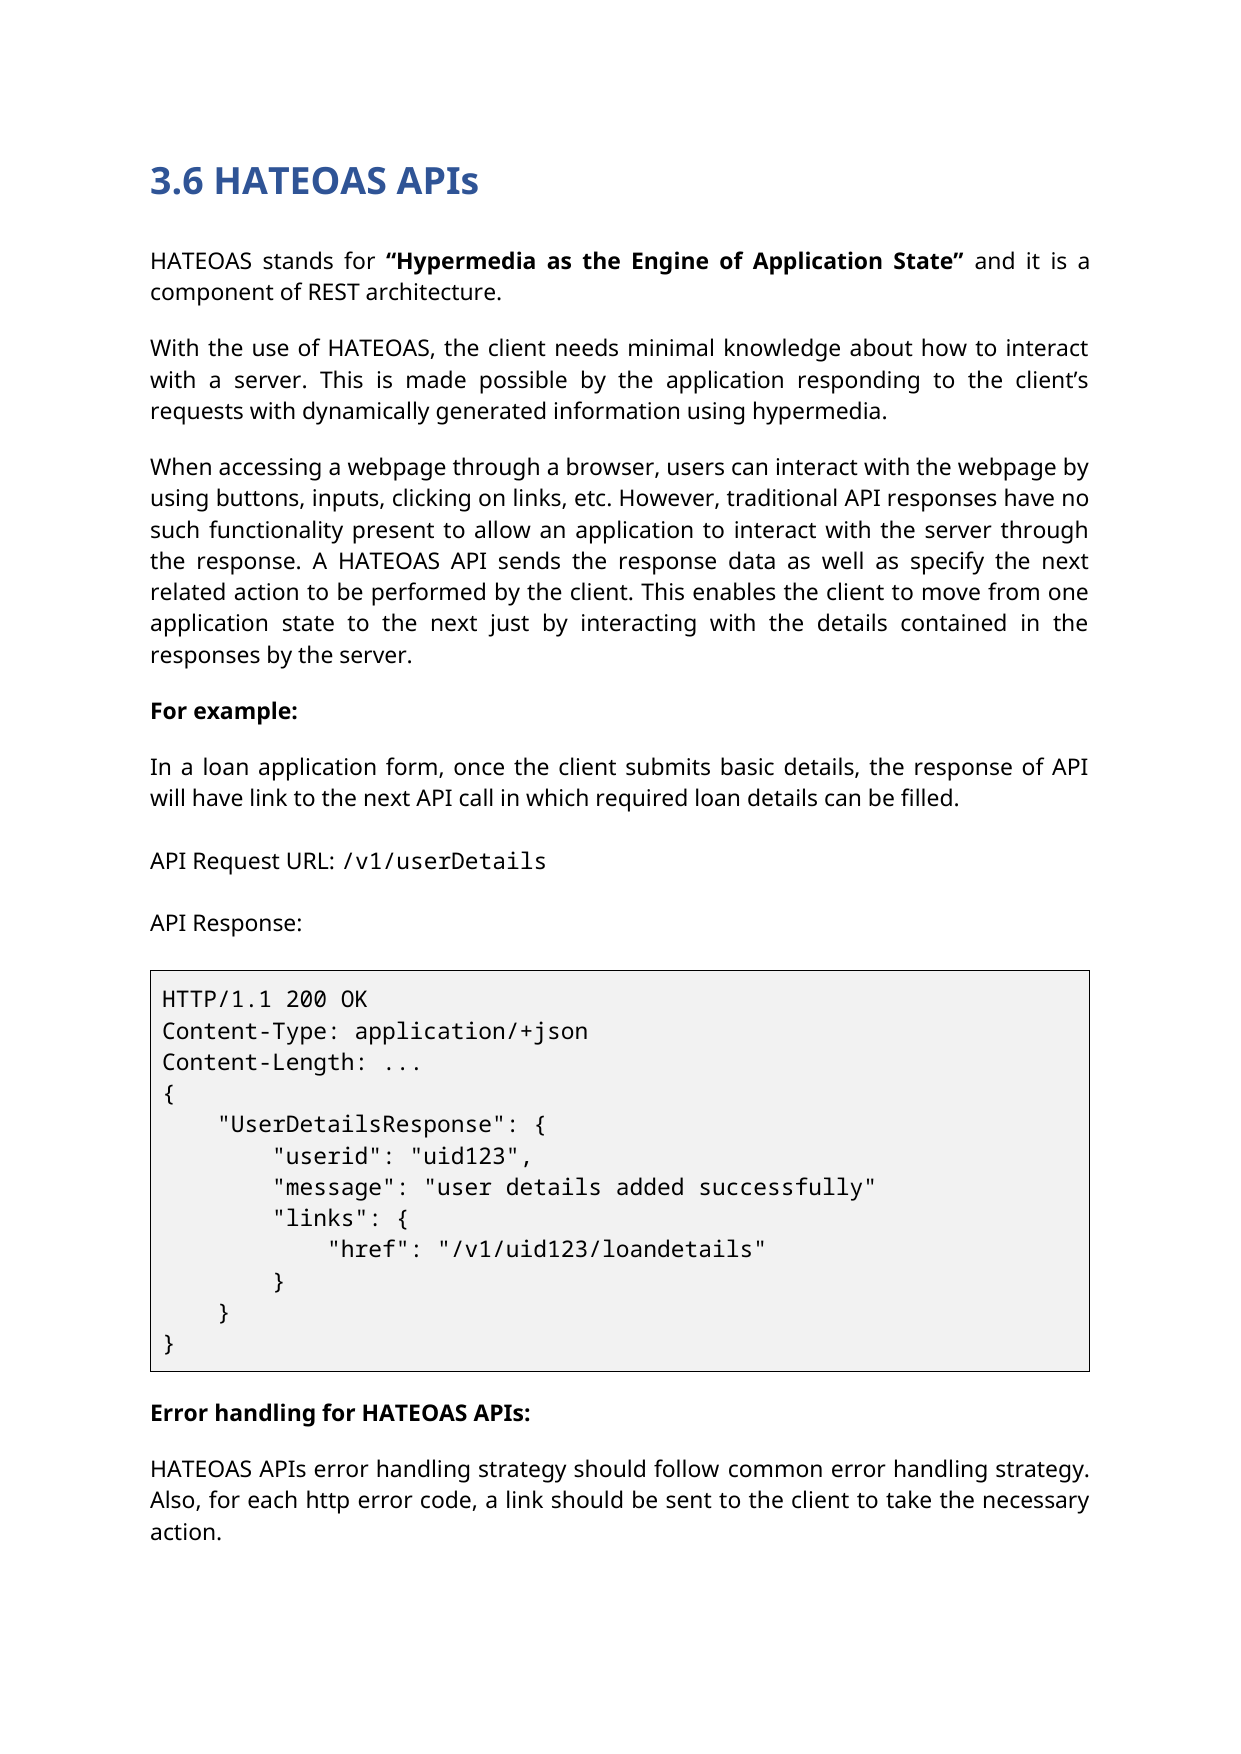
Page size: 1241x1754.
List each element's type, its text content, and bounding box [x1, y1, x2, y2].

text HATEOAS APIs error handling strategy should follow common error handling strategy. Also, for each http error code, a link should be sent to the client to take the necessary action. [150, 1453, 1090, 1547]
subtitle 3.6 HATEOAS APIs [150, 154, 1090, 205]
text Error handling for HATEOAS APIs: [150, 1397, 1090, 1428]
text With the use of HATEOAS, the client needs minimal knowledge about how to interact with a server. This is made possible by the application responding to the client’s requests with dynamically generated information using hypermedia. [150, 332, 1090, 426]
text When accessing a webpage through a browser, users can interact with the webpage by using buttons, inputs, clicking on links, etc. However, traditional API responses have no such functionality present to allow an application to interact with the server through the response. A HATEOAS API sends the response data as well as specify the next related action to be performed by the client. This enables the client to move from one application state to the next just by interacting with the details contained in the responses by the server. [150, 451, 1090, 670]
text For example: [150, 695, 1090, 726]
table_header HTTP/1.1 200 OK Content-Type: application/+json Content-Length: ... { "UserDetailsResponse": { "userid": "uid123", "message": "user details added successfully" "links": { "href": "/v1/uid123/loandetails" } } } [151, 971, 1089, 1371]
text HATEOAS stands for “Hypermedia as the Engine of Application State” and it is a component of REST architecture. [150, 245, 1090, 307]
text API Request URL: /v1/userDetails [150, 845, 1090, 876]
text In a loan application form, once the client submits basic details, the response of API will have link to the next API call in which required loan details can be filled. [150, 751, 1090, 814]
text API Response: [150, 907, 1090, 939]
